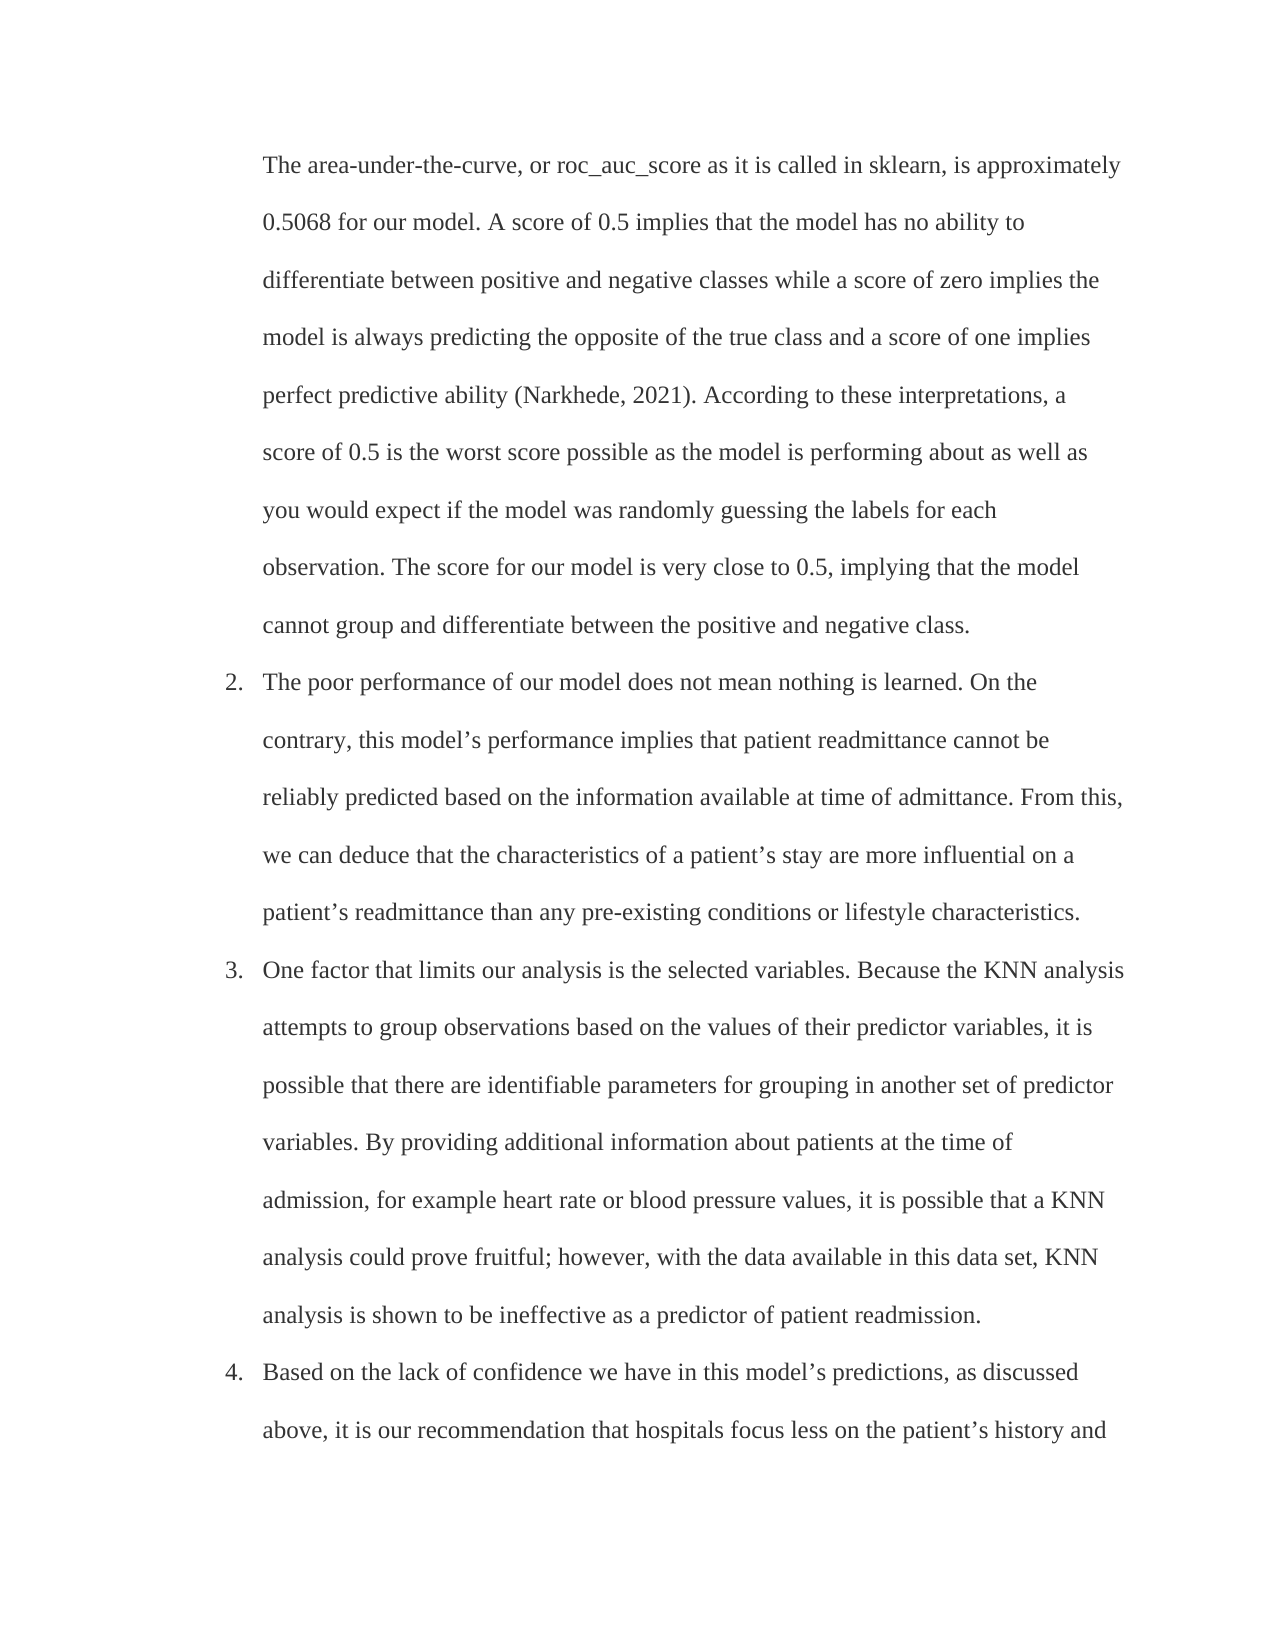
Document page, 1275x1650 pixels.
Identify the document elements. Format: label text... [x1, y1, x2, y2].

text The area-under-the-curve, or roc_auc_score as it is called in sklearn, is approximately 0.5068 for our model. A score of 0.5 implies that the model has no ability to differentiate between positive and negative classes while a score of zero implies the model is always predicting the opposite of the true class and a score of one implies perfect predictive ability (Narkhede, 2021). According to these interpretations, a score of 0.5 is the worst score possible as the model is performing about as well as you would expect if the model was randomly guessing the labels for each observation. The score for our model is very close to 0.5, implying that the model cannot group and differentiate between the positive and negative class. [262, 150, 1125, 639]
list The poor performance of our model does not mean nothing is learned. On the contrary, this model’s performance implies that patient readmittance cannot be reliably predicted based on the information available at time of admittance. From this, we can deduce that the characteristics of a patient’s stay are more influential on a patient’s readmittance than any pre-existing conditions or lifestyle characteristics. [225, 667, 1125, 926]
list One factor that limits our analysis is the selected variables. Because the KNN analysis attempts to group observations based on the values of their predictor variables, it is possible that there are identifiable parameters for grouping in another set of predictor variables. By providing additional information about patients at the time of admission, for example heart rate or blood pressure values, it is possible that a KNN analysis could prove fruitful; however, with the data available in this data set, KNN analysis is shown to be ineffective as a predictor of patient readmission. [225, 955, 1125, 1329]
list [225, 1357, 1125, 1444]
